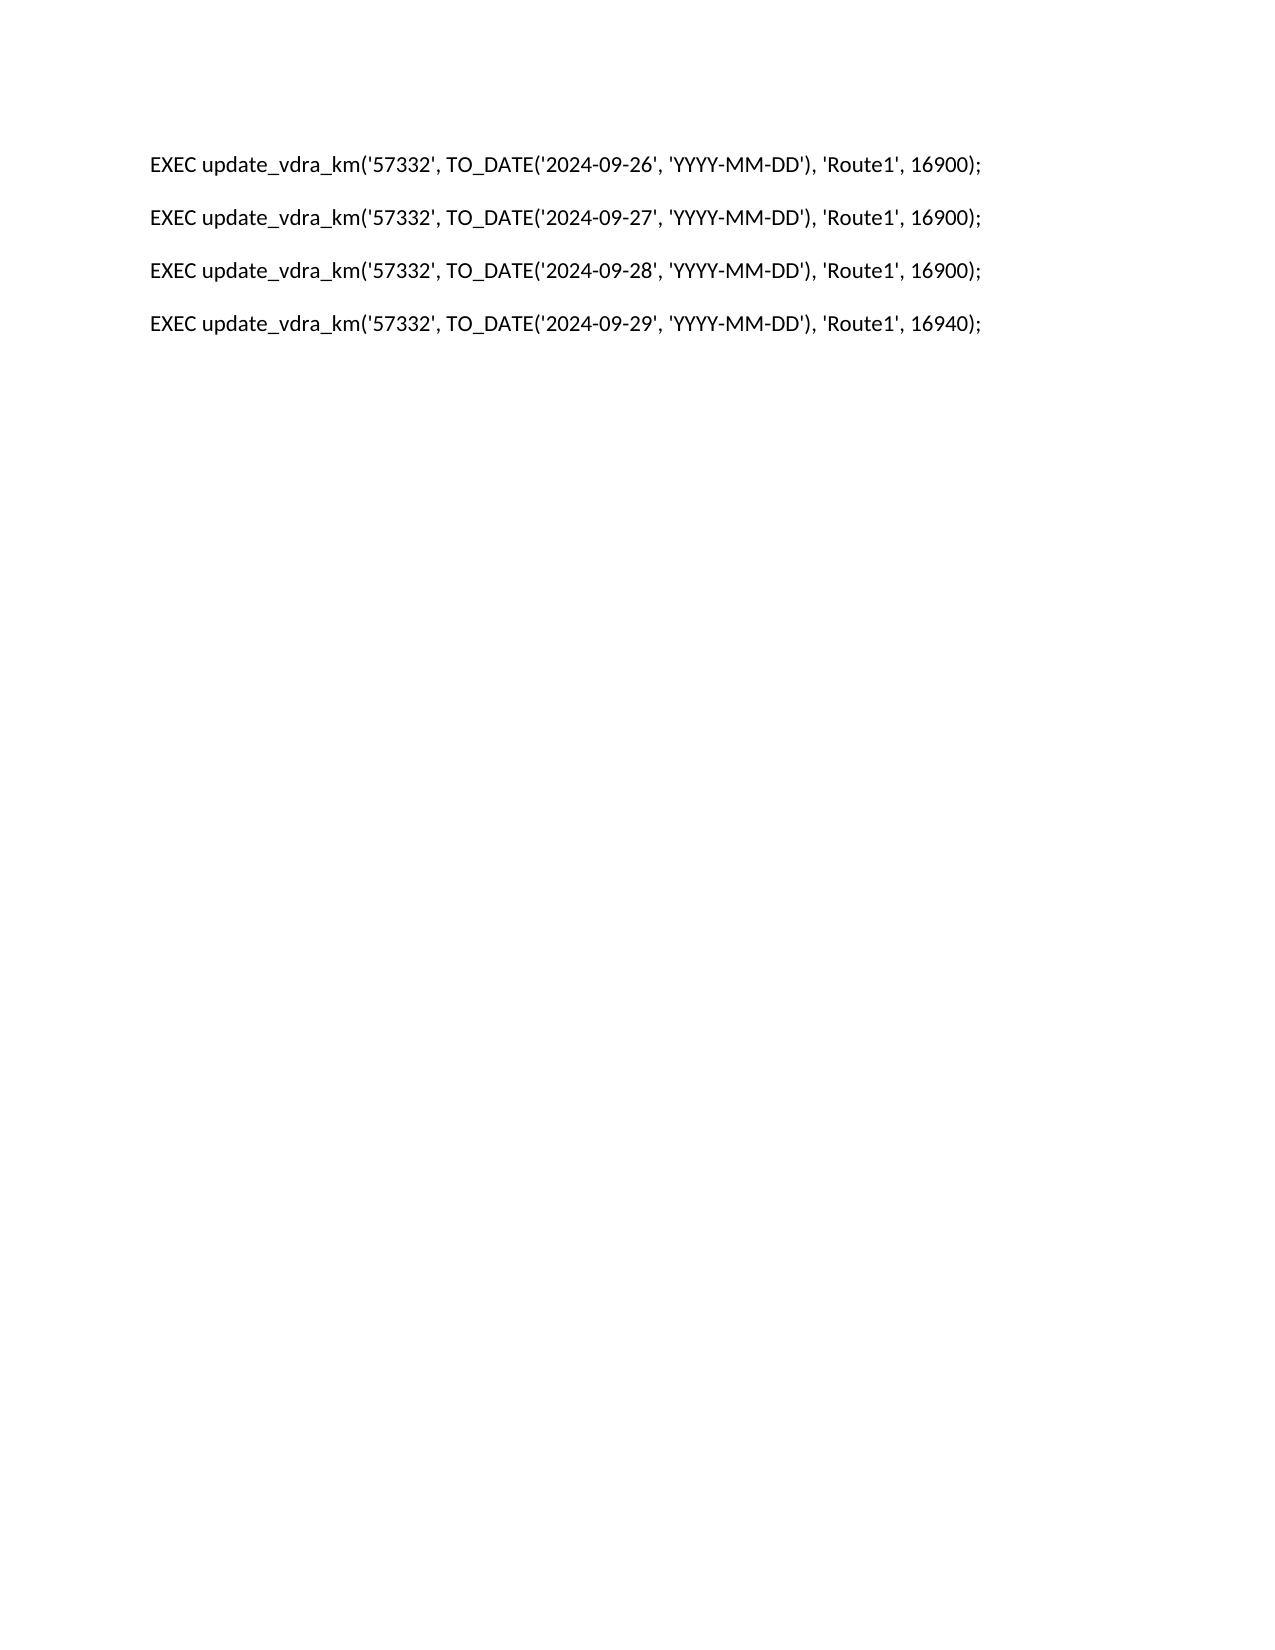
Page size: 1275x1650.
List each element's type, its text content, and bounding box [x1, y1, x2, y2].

text EXEC update_vdra_km('57332', TO_DATE('2024-09-28', 'YYYY-MM-DD'), 'Route1', 16900); [150, 256, 1125, 284]
text EXEC update_vdra_km('57332', TO_DATE('2024-09-29', 'YYYY-MM-DD'), 'Route1', 16940); [150, 309, 1125, 337]
text EXEC update_vdra_km('57332', TO_DATE('2024-09-26', 'YYYY-MM-DD'), 'Route1', 16900); [150, 150, 1125, 178]
text EXEC update_vdra_km('57332', TO_DATE('2024-09-27', 'YYYY-MM-DD'), 'Route1', 16900); [150, 203, 1125, 231]
